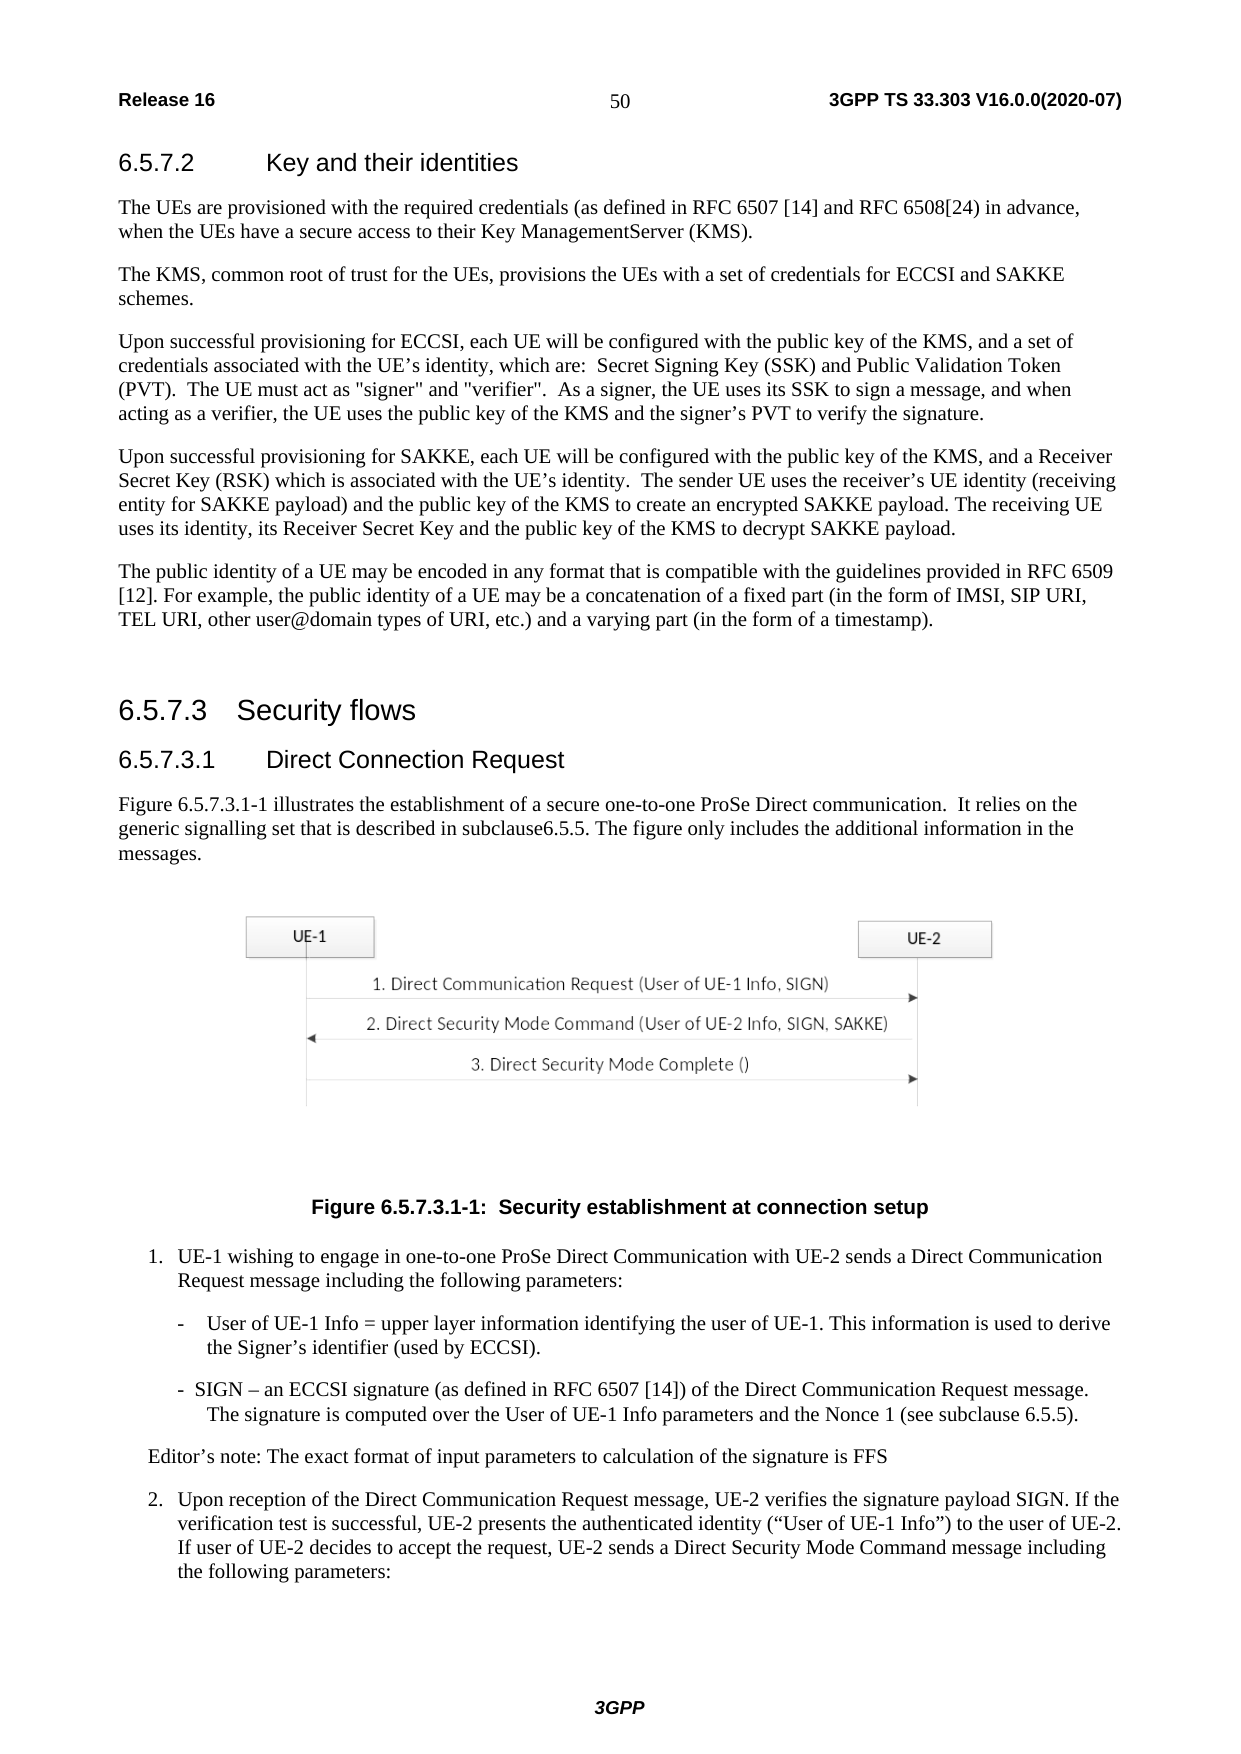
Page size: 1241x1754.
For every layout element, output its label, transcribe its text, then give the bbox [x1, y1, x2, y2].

text Upon successful provisioning for ECCSI, each UE will be configured with the public key of the KMS, and a set of credentials associated with the UE’s identity, which are: Secret Signing Key (SSK) and Public Validation Token (PVT). The UE must act as "signer" and "verifier". As a signer, the UE uses its SSK to sign a message, and when acting as a verifier, the UE uses the public key of the KMS and the signer’s PVT to verify the signature. [118, 329, 1122, 425]
subtitle 6.5.7.3 Security flows [118, 692, 1122, 726]
text Figure 6.5.7.3.1-1 illustrates the establishment of a secure one-to-one ProSe Direct communication. It relies on the generic signalling set that is described in subclause6.5.5. The figure only includes the additional information in the messages. [118, 792, 1122, 864]
text Editor’s note: The exact format of input parameters to calculation of the signature is FFS [148, 1444, 1122, 1468]
text - SIGN – an ECCSI signature (as defined in RFC 6507 [14]) of the Direct Communication Request message. The signature is computed over the User of UE-1 Info parameters and the Nonce 1 (see subclause 6.5.5). [177, 1377, 1122, 1426]
text Upon successful provisioning for SAKKE, each UE will be configured with the public key of the KMS, and a Receiver Secret Key (RSK) which is associated with the UE’s identity. The sender UE uses the receiver’s UE identity (receiving entity for SAKKE payload) and the public key of the KMS to create an encrypted SAKKE payload. The receiving UE uses its identity, its Receiver Secret Key and the public key of the KMS to decrypt SAKKE payload. [118, 444, 1122, 540]
text The KMS, common root of trust for the UEs, provisions the UEs with a set of credentials for ECCSI and SAKKE schemes. [118, 262, 1122, 310]
text The UEs are provisioned with the required credentials (as defined in RFC 6507 [14] and RFC 6508[24) in advance, when the UEs have a secure access to their Key ManagementServer (KMS). [118, 195, 1122, 243]
text 2. Upon reception of the Direct Communication Request message, UE-2 verifies the signature payload SIGN. If the verification test is successful, UE-2 presents the authenticated identity (“User of UE-1 Info”) to the user of UE-2. If user of UE-2 decides to accept the request, UE-2 sends a Direct Security Mode Command message including the following parameters: [148, 1487, 1122, 1583]
text - User of UE-1 Info = upper layer information identifying the user of UE-1. This information is used to derive the Signer’s identifier (used by ECCSI). [177, 1311, 1122, 1359]
subtitle 6.5.7.3.1 Direct Connection Request [118, 745, 1122, 773]
text The public identity of a UE may be encoded in any format that is compatible with the guidelines provided in RFC 6509 [12]. For example, the public identity of a UE may be a concatenation of a fixed part (in the form of IMSI, SIP URI, TEL URI, other user@domain types of URI, etc.) and a varying part (in the form of a timestamp). [118, 559, 1122, 631]
text Figure 6.5.7.3.1-1: Security establishment at connection setup [118, 1195, 1122, 1219]
subtitle 6.5.7.2 Key and their identities [118, 147, 1122, 176]
text 1. UE-1 wishing to engage in one-to-one ProSe Direct Communication with UE-2 sends a Direct Communication Request message including the following parameters: [148, 1244, 1122, 1292]
